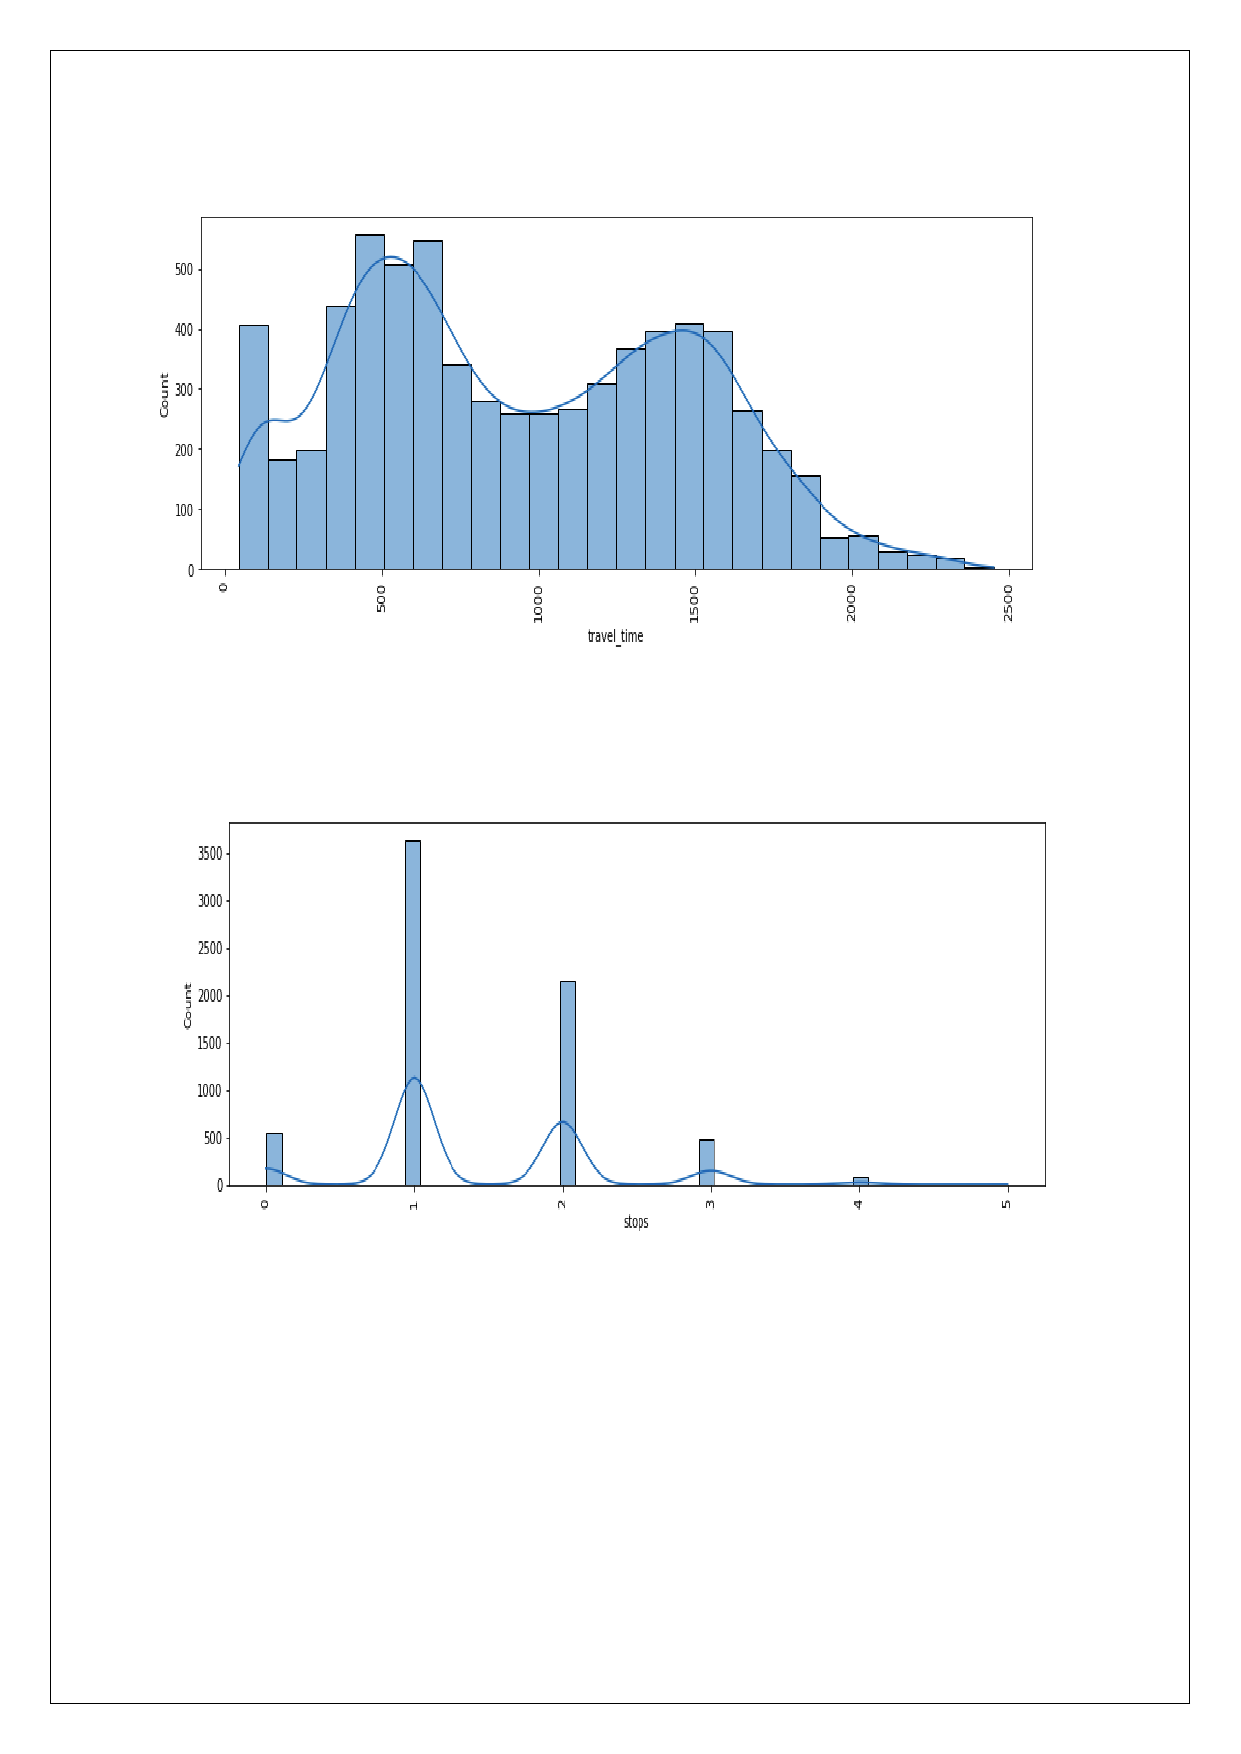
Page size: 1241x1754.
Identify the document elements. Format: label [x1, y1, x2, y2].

picture [150, 757, 1091, 1336]
picture [150, 150, 1091, 739]
